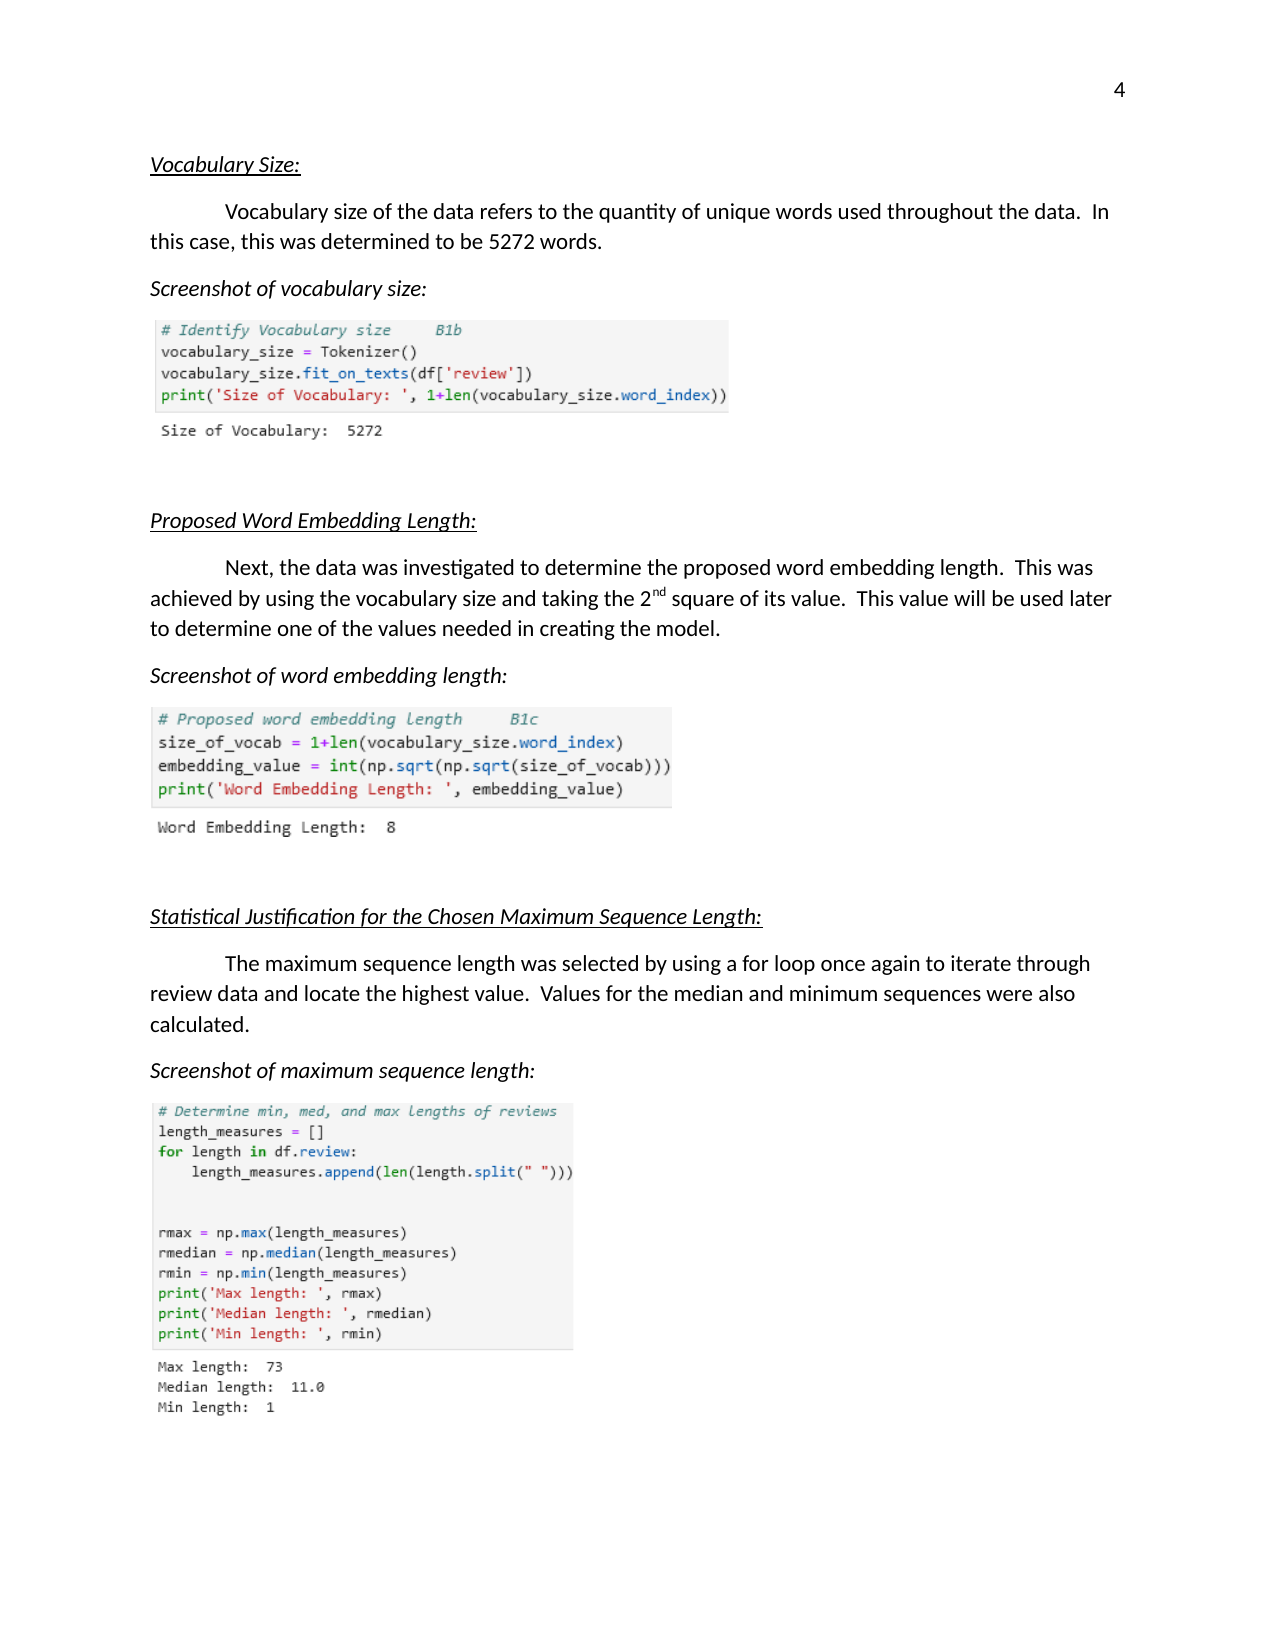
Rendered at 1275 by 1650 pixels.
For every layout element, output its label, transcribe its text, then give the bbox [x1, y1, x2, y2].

picture [150, 707, 672, 837]
picture [155, 320, 729, 441]
text Screenshot of vocabulary size: [150, 274, 1125, 302]
text Screenshot of maximum sequence length: [150, 1057, 1125, 1084]
text Vocabulary size of the data refers to the quantity of unique words used throughout the data. In this case, this was determined to be 5272 words. [150, 197, 1125, 255]
text Vocabulary Size: [150, 150, 1125, 178]
text Statistical Justification for the Chosen Maximum Sequence Length: [150, 902, 1125, 930]
text Proposed Word Embedding Length: [150, 507, 1125, 534]
text Next, the data was investigated to determine the proposed word embedding length. This was achieved by using the vocabulary size and taking the 2nd square of its value. This value will be used later to determine one of the values needed in creating the model. [150, 553, 1125, 642]
text Screenshot of word embedding length: [150, 661, 1125, 689]
text The maximum sequence length was selected by using a for loop once again to iterate through review data and locate the highest value. Values for the median and minimum sequences were also calculated. [150, 949, 1125, 1038]
picture [150, 1103, 574, 1418]
